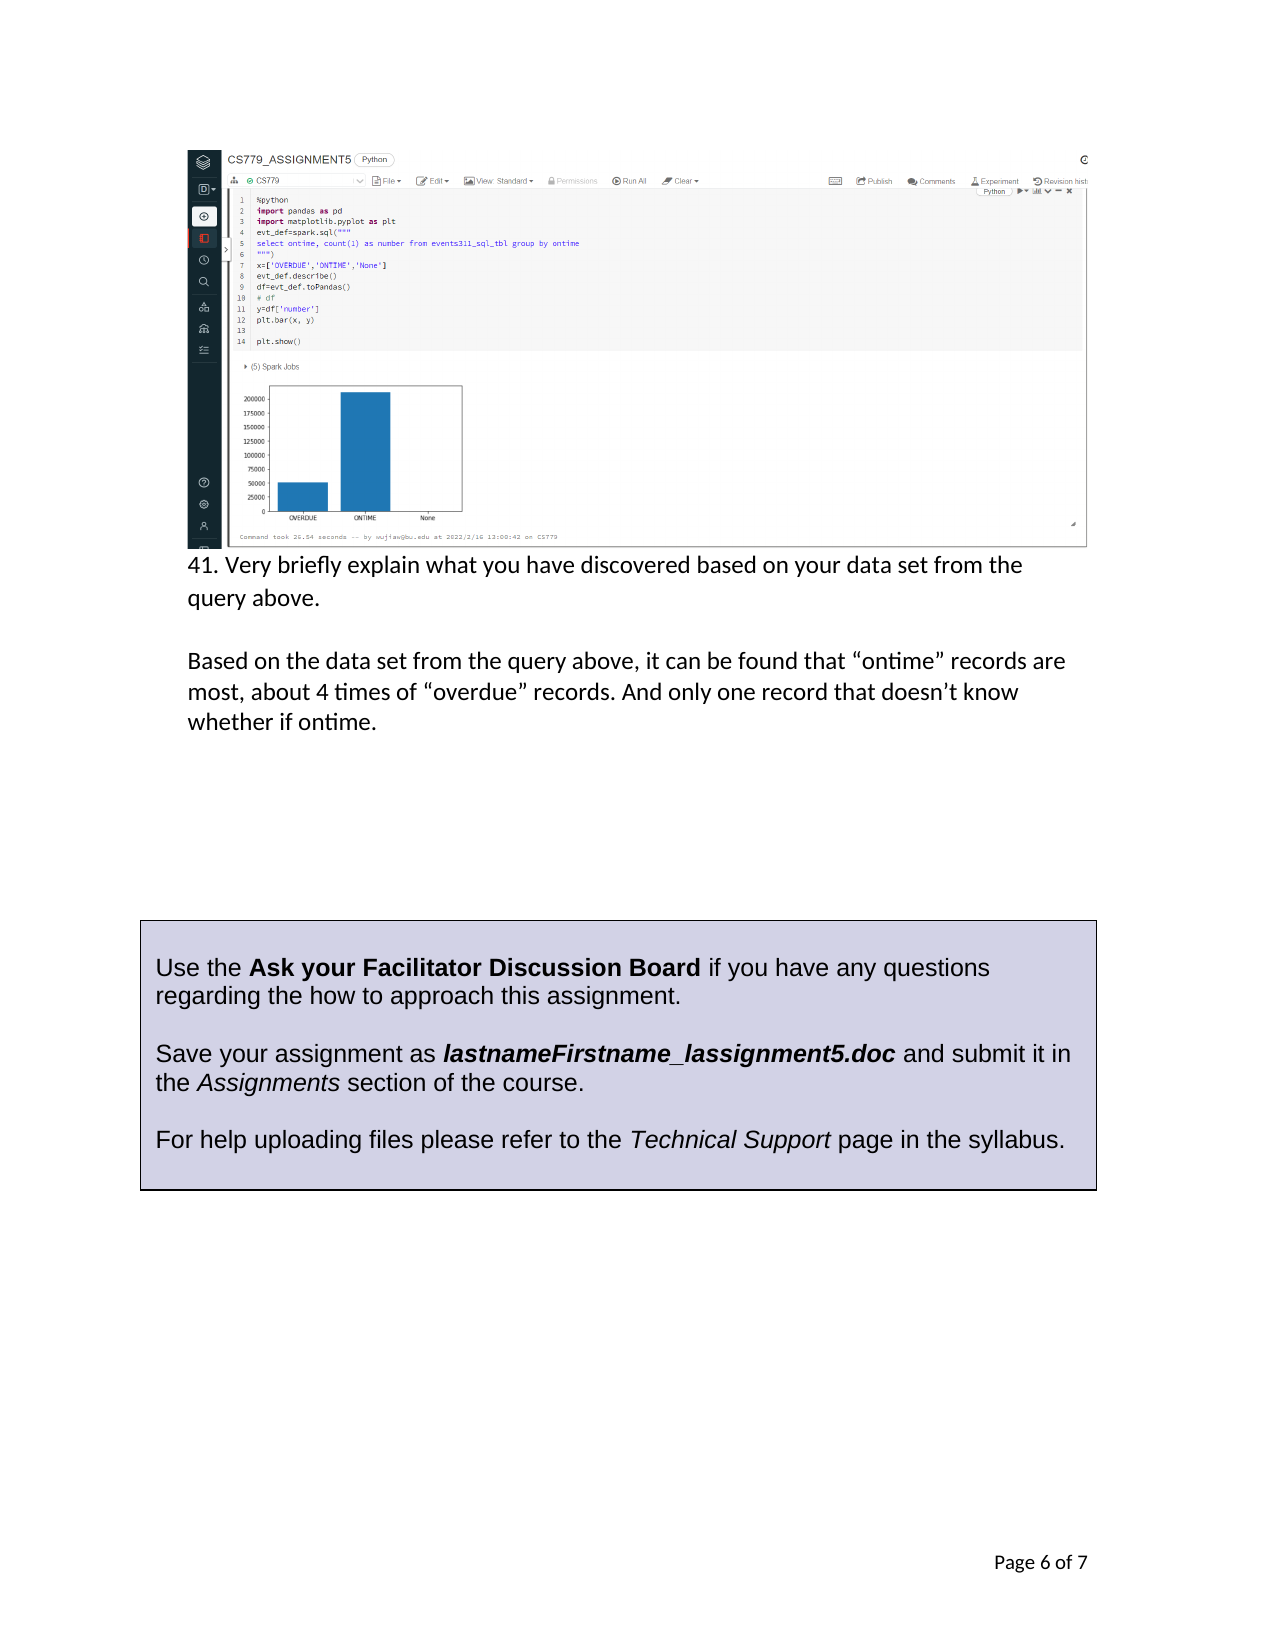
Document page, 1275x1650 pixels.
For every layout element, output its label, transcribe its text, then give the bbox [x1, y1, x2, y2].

text 41. Very briefly explain what you have discovered based on your data set from the query above. [187, 549, 1087, 612]
picture [187, 150, 1088, 549]
text Based on the data set from the query above, it can be found that “ontime” records are most, about 4 times of “overdue” records. And only one record that doesn’t know whether if ontime. [187, 645, 1087, 737]
